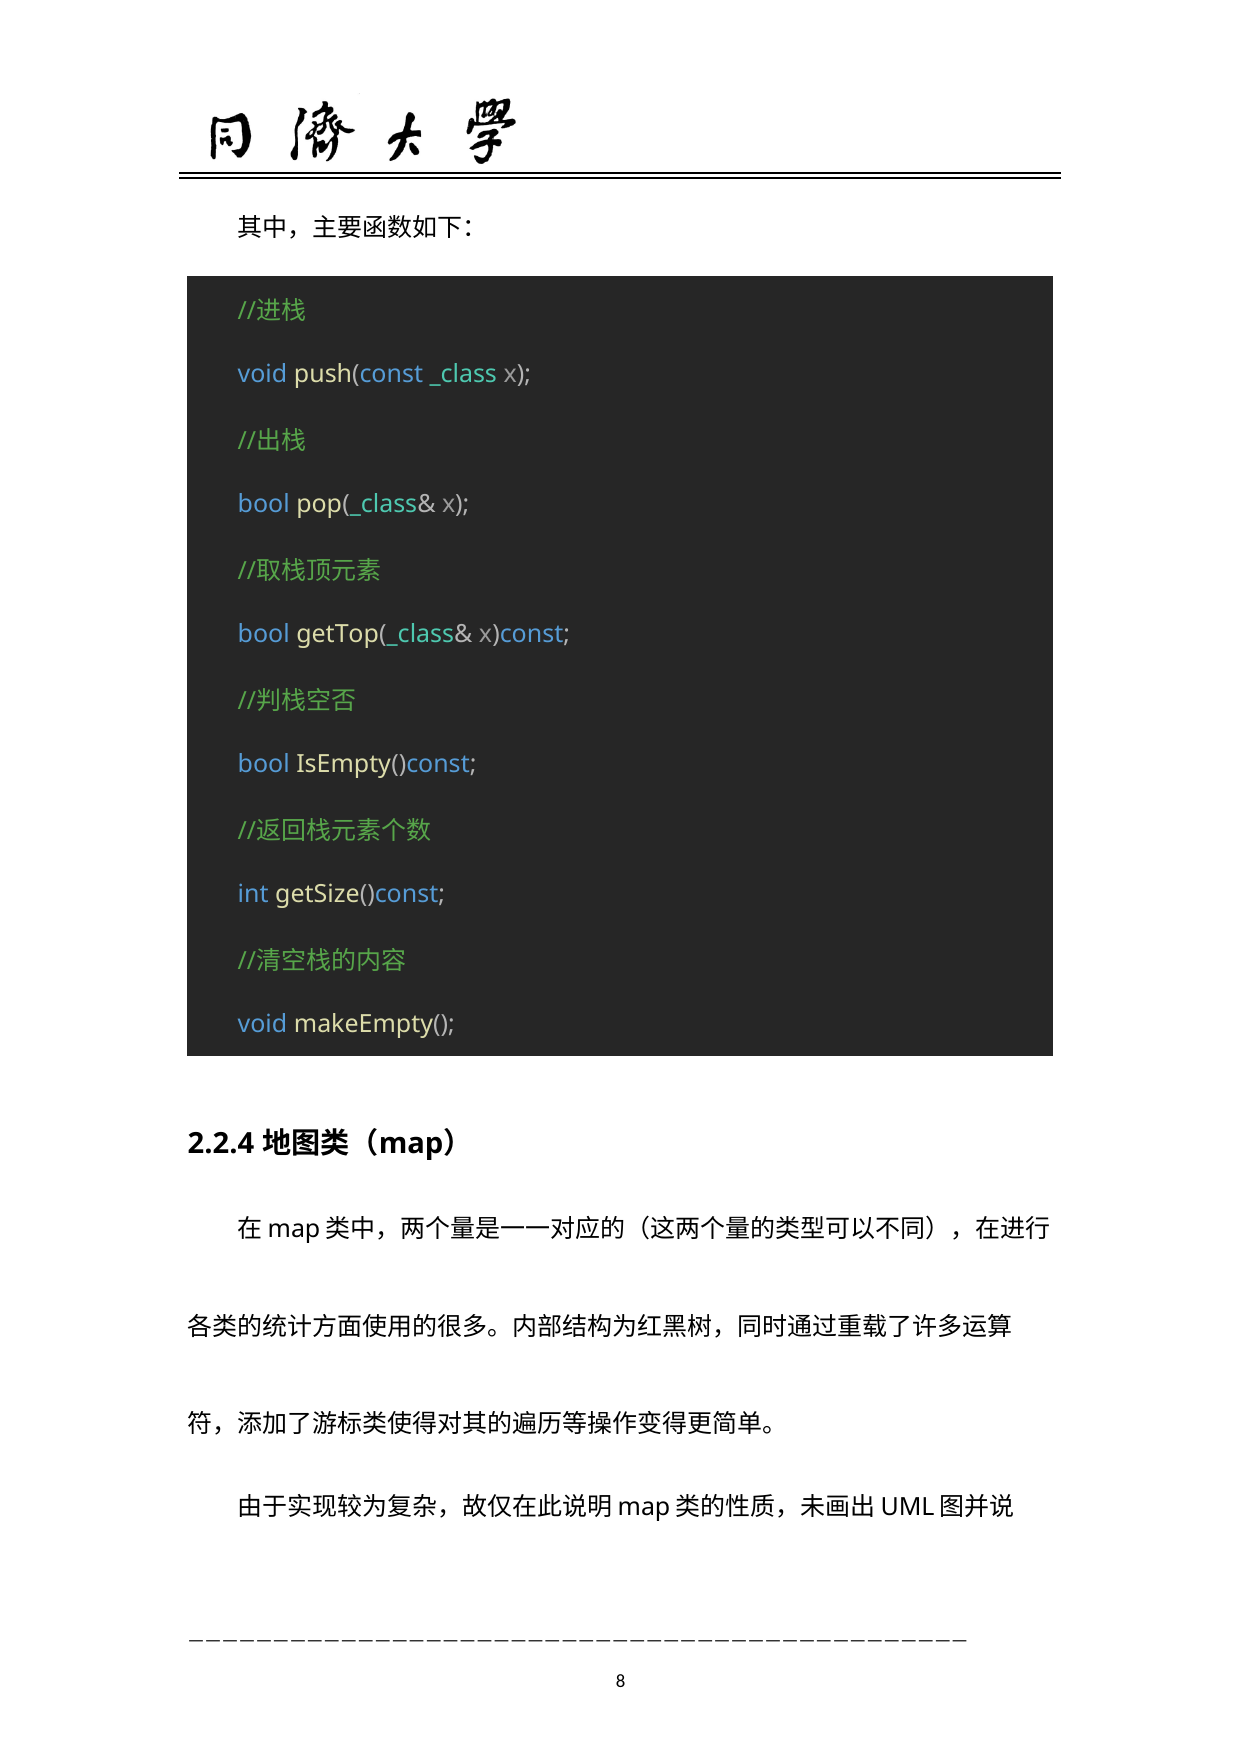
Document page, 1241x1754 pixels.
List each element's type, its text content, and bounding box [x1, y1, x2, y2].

text 由于实现较为复杂，故仅在此说明map类的性质，未画出UML图并说明。 [187, 1472, 1053, 1537]
picture [187, 90, 535, 171]
text bool getTop(_class& x)const; [187, 601, 1053, 666]
text int getSize()const; [187, 861, 1053, 926]
text //判栈空否 [187, 666, 1053, 731]
text void push(const _class x); [187, 341, 1053, 406]
text //出栈 [187, 406, 1053, 471]
text void makeEmpty(); [187, 991, 1053, 1056]
text 其中，主要函数如下： [187, 193, 1053, 258]
text bool pop(_class& x); [187, 471, 1053, 536]
text //取栈顶元素 [187, 536, 1053, 601]
text bool IsEmpty()const; [187, 731, 1053, 796]
text //返回栈元素个数 [187, 796, 1053, 861]
text //进栈 [187, 276, 1053, 341]
text 2.2.4 地图类（map） [187, 1108, 1053, 1173]
text //清空栈的内容 [187, 926, 1053, 991]
text 在map类中，两个量是一一对应的（这两个量的类型可以不同），在进行各类的统计方面使用的很多。内部结构为红黑树，同时通过重载了许多运算符，添加了游标类使得对其的遍历等操作变得更简单。 [187, 1194, 1053, 1454]
